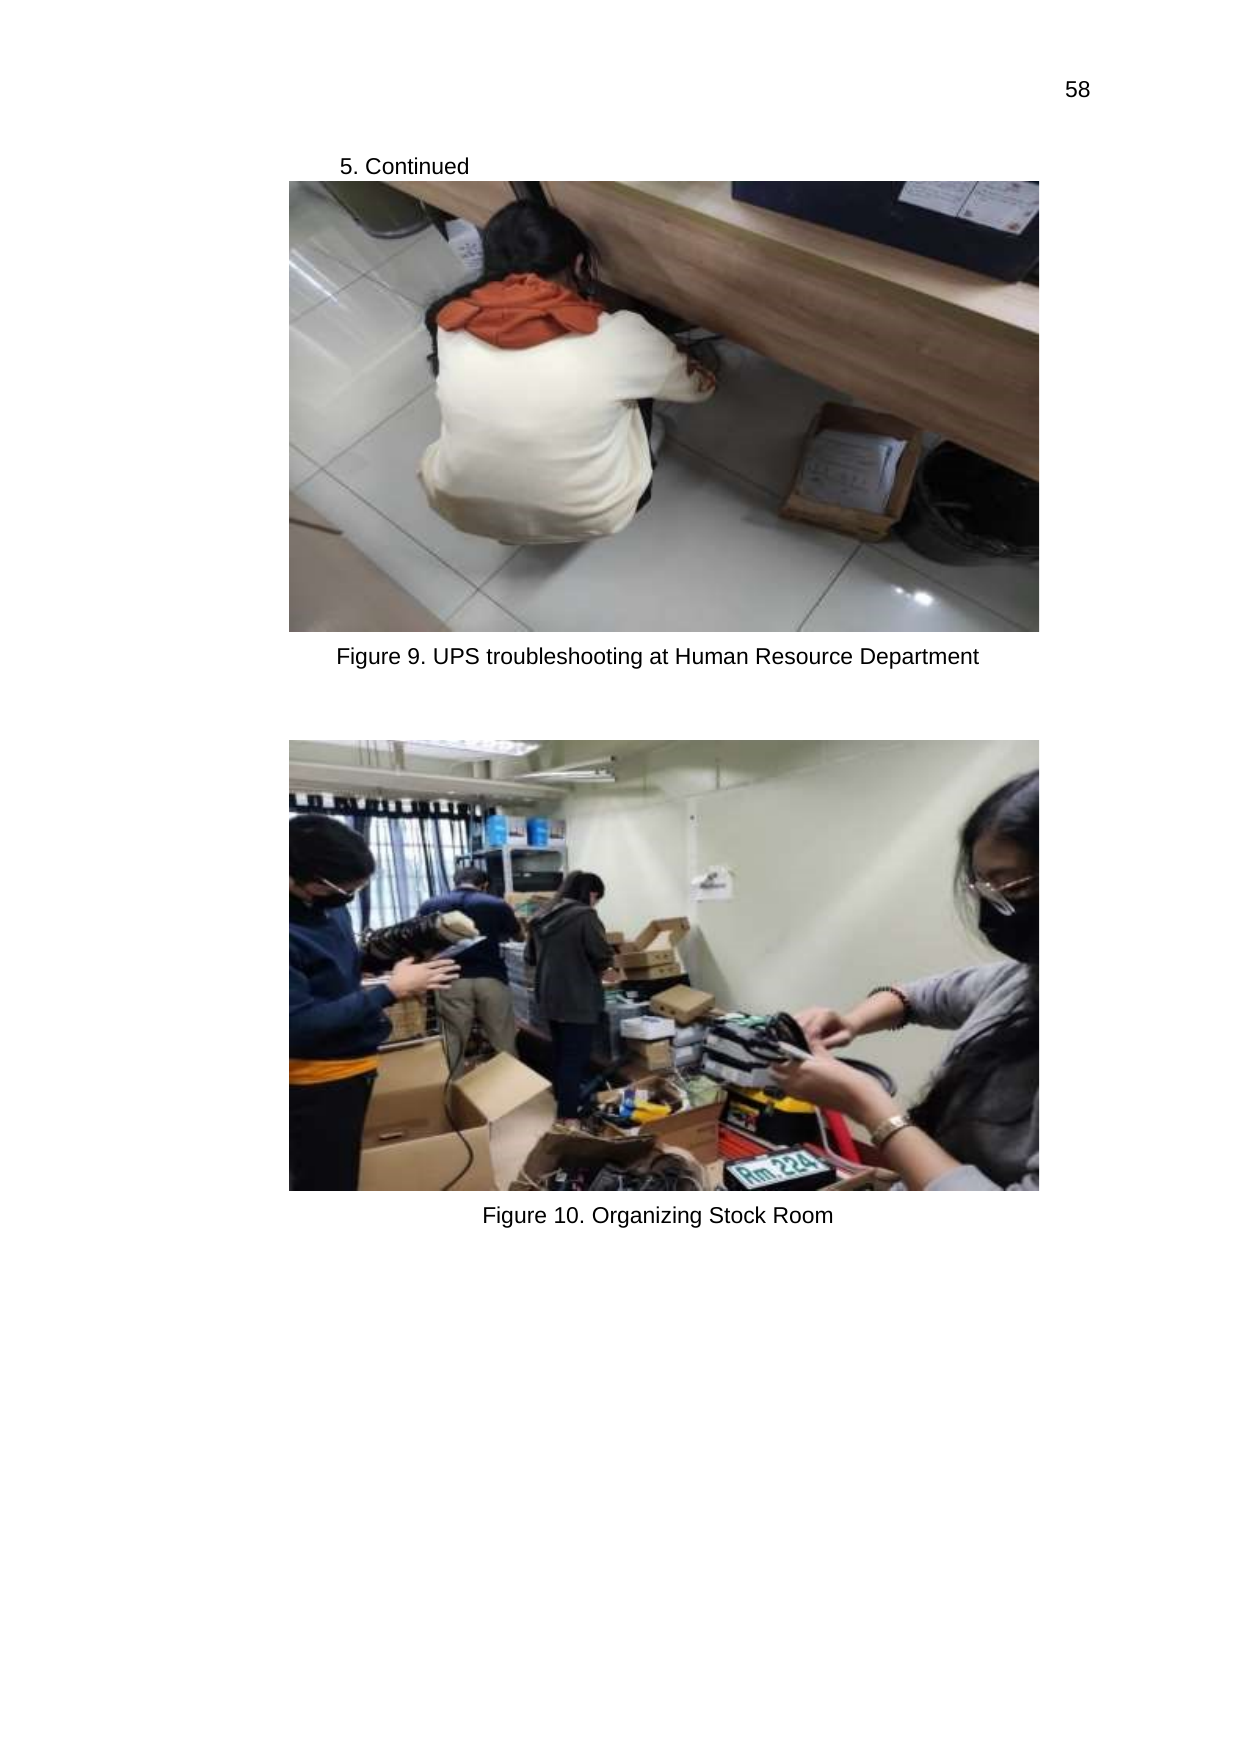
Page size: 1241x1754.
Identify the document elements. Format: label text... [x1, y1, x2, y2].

text Figure 10. Organizing Stock Room [276, 1202, 1039, 1228]
text Figure 9. UPS troubleshooting at Human Resource Department [336, 643, 1064, 669]
picture [289, 181, 1040, 632]
picture [289, 740, 1040, 1191]
